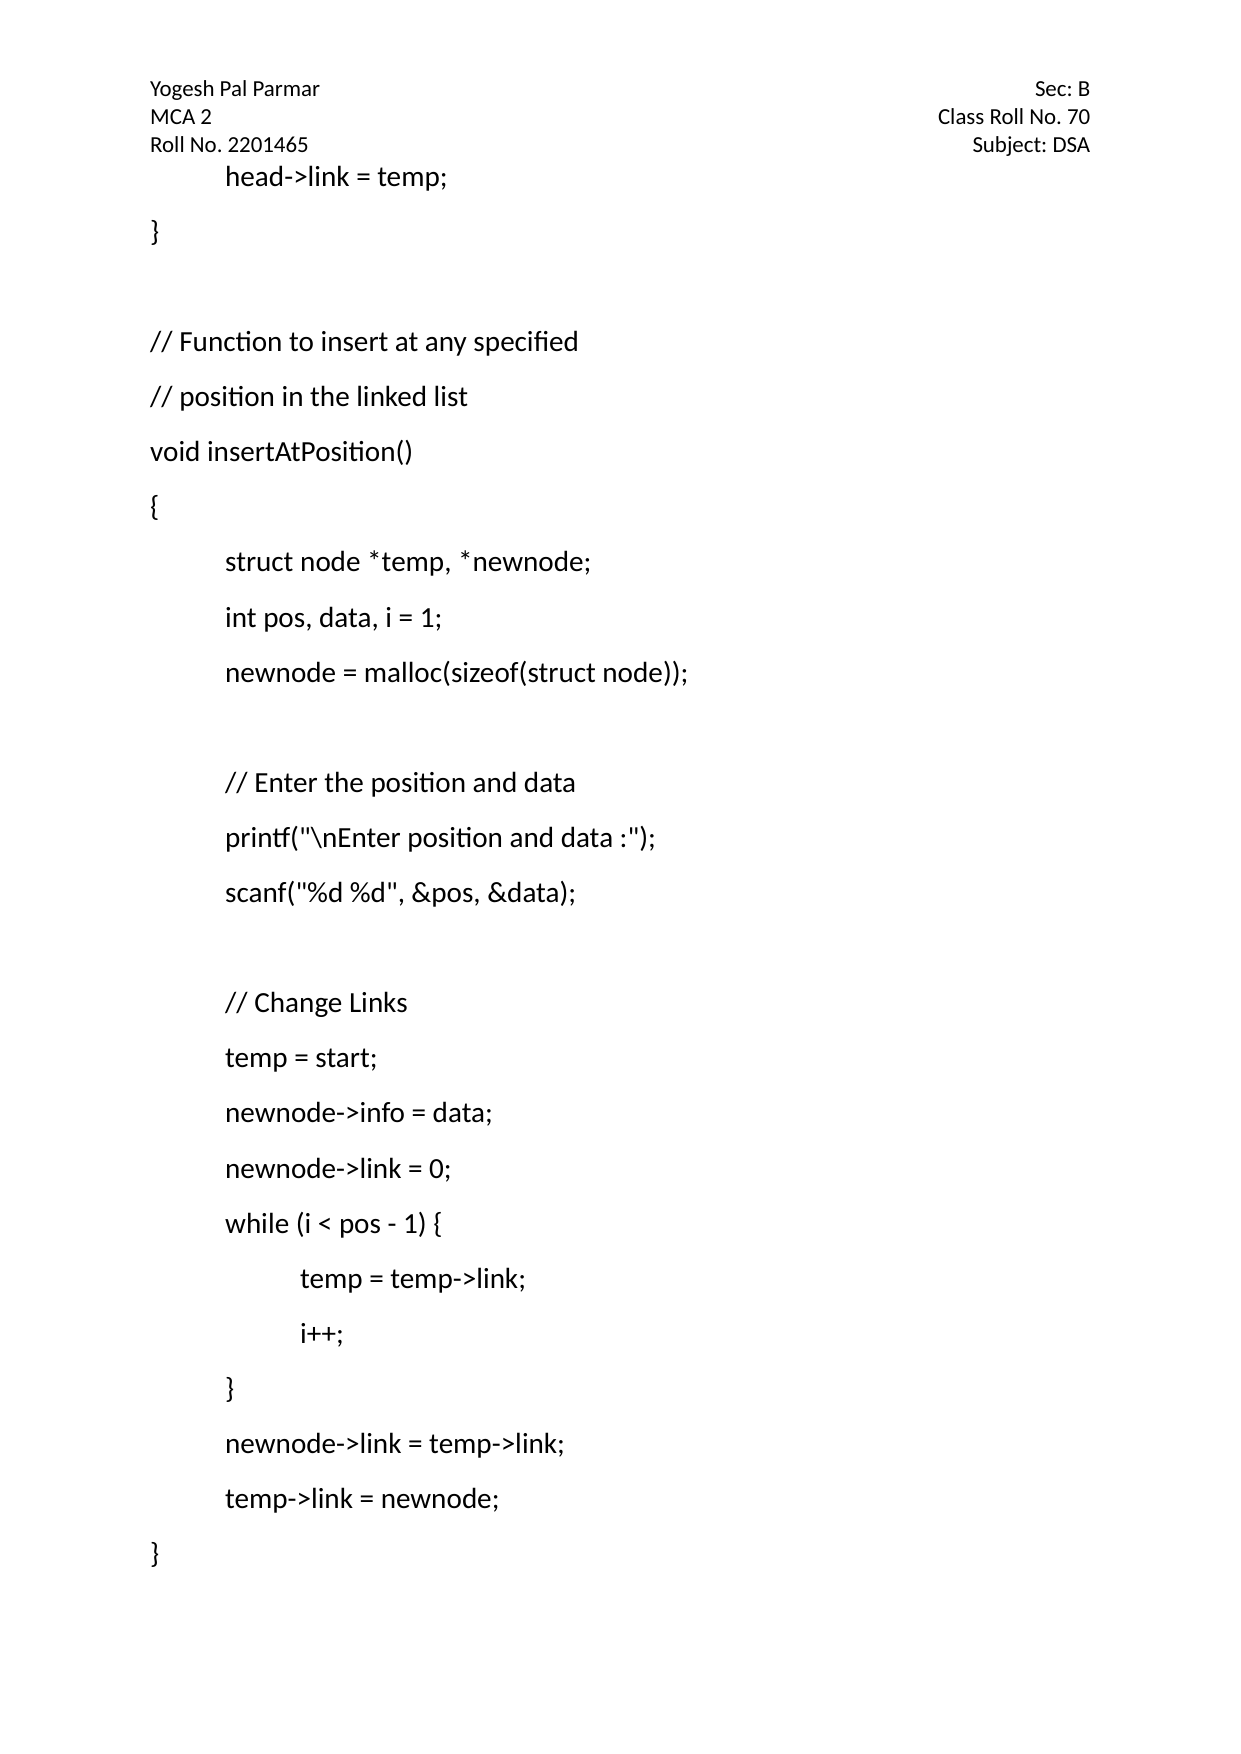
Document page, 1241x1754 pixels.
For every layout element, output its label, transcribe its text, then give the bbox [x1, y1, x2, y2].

text newnode->link = 0; [150, 1150, 1090, 1185]
text int pos, data, i = 1; [150, 599, 1090, 634]
text newnode->info = data; [150, 1094, 1090, 1130]
text struct node *temp, *newnode; [150, 543, 1090, 579]
text temp = start; [150, 1039, 1090, 1075]
text printf("\nEnter position and data :"); [150, 819, 1090, 855]
text newnode->link = temp->link; [150, 1425, 1090, 1461]
text { [150, 488, 1090, 524]
text // position in the linked list [150, 378, 1090, 414]
text temp->link = newnode; [150, 1480, 1090, 1516]
text // Change Links [150, 984, 1090, 1020]
text head->link = temp; [150, 158, 1090, 193]
text newnode = malloc(sizeof(struct node)); [150, 654, 1090, 689]
text // Function to insert at any specified [150, 323, 1090, 359]
text } [150, 1535, 1090, 1571]
text } [150, 213, 1090, 248]
text void insertAtPosition() [150, 433, 1090, 469]
text scanf("%d %d", &pos, &data); [150, 874, 1090, 910]
text temp = temp->link; [150, 1260, 1090, 1296]
text } [150, 1370, 1090, 1406]
text i++; [150, 1315, 1090, 1351]
text // Enter the position and data [150, 764, 1090, 799]
text while (i < pos - 1) { [150, 1205, 1090, 1240]
